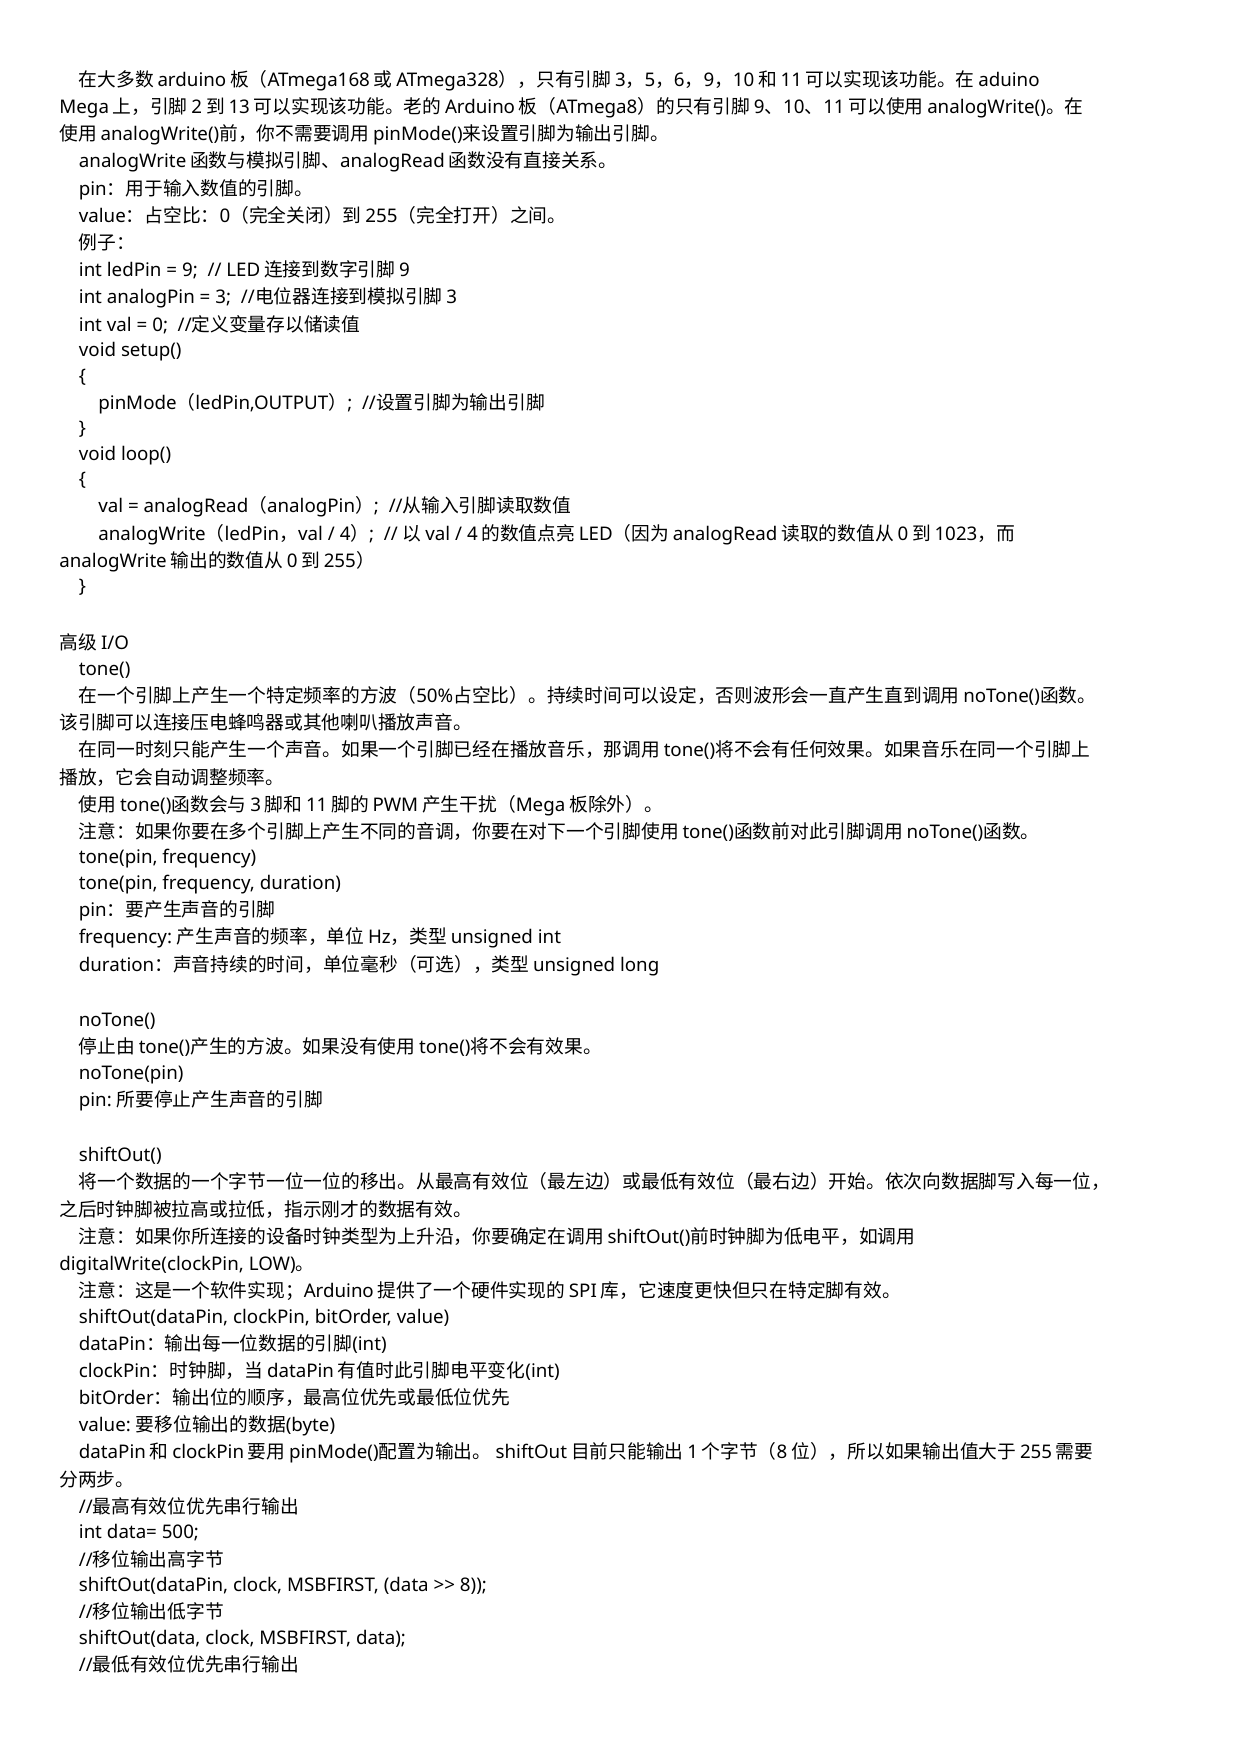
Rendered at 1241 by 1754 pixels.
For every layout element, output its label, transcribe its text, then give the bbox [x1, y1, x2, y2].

text shiftOut(data, clock, MSBFIRST, data); [59, 1624, 1094, 1650]
text 在同一时刻只能产生一个声音。如果一个引脚已经在播放音乐，那调用tone()将不会有任何效果。如果音乐在同一个引脚上播放，它会自动调整频率。 [59, 735, 1094, 789]
text int ledPin = 9; // LED连接到数字引脚9 [59, 255, 1094, 282]
text //最高有效位优先串行输出 [59, 1492, 1094, 1519]
text shiftOut() [59, 1141, 1094, 1167]
text //移位输出高字节 [59, 1544, 1094, 1571]
text duration：声音持续的时间，单位毫秒（可选），类型unsigned long [59, 949, 1094, 976]
text analogWrite（ledPin，val / 4）; // 以val / 4的数值点亮LED（因为analogRead读取的数值从0到1023，而analogWrite输出的数值从0到255） [59, 518, 1094, 573]
text int data= 500; [59, 1519, 1094, 1544]
text 在大多数arduino板（ATmega168或ATmega328），只有引脚3，5，6，9，10和11可以实现该功能。在aduino Mega上，引脚2到13可以实现该功能。老的Arduino板（ATmega8）的只有引脚9、10、11可以使用analogWrite()。在使用analogWrite()前，你不需要调用pinMode()来设置引脚为输出引脚。 [59, 64, 1094, 146]
text pin: 所要停止产生声音的引脚 [59, 1084, 1094, 1112]
text noTone(pin) [59, 1059, 1094, 1084]
text void setup() [59, 336, 1094, 362]
text //移位输出低字节 [59, 1597, 1094, 1624]
text clockPin：时钟脚，当dataPin有值时此引脚电平变化(int) [59, 1356, 1094, 1383]
text shiftOut(dataPin, clockPin, bitOrder, value) [59, 1303, 1094, 1328]
text dataPin和clockPin要用pinMode()配置为输出。 shiftOut目前只能输出1个字节（8位），所以如果输出值大于255需要分两步。 [59, 1437, 1094, 1492]
text 高级 I/O [59, 628, 1094, 655]
text } [59, 573, 1094, 598]
text 在一个引脚上产生一个特定频率的方波（50%占空比）。持续时间可以设定，否则波形会一直产生直到调用noTone()函数。该引脚可以连接压电蜂鸣器或其他喇叭播放声音。 [59, 681, 1094, 735]
text shiftOut(dataPin, clock, MSBFIRST, (data >> 8)); [59, 1571, 1094, 1597]
text bitOrder：输出位的顺序，最高位优先或最低位优先 [59, 1383, 1094, 1410]
text 注意：如果你要在多个引脚上产生不同的音调，你要在对下一个引脚使用tone()函数前对此引脚调用noTone()函数。 [59, 817, 1094, 844]
text frequency: 产生声音的频率，单位Hz，类型unsigned int [59, 922, 1094, 949]
text int val = 0; //定义变量存以储读值 [59, 309, 1094, 336]
text value: 要移位输出的数据(byte) [59, 1410, 1094, 1437]
text tone(pin, frequency, duration) [59, 869, 1094, 895]
text value：占空比：0（完全关闭）到255（完全打开）之间。 [59, 200, 1094, 228]
text void loop() [59, 440, 1094, 466]
text 使用tone()函数会与3脚和11脚的PWM产生干扰（Mega板除外）。 [59, 789, 1094, 817]
text pin：要产生声音的引脚 [59, 895, 1094, 922]
text 将一个数据的一个字节一位一位的移出。从最高有效位（最左边）或最低有效位（最右边）开始。依次向数据脚写入每一位，之后时钟脚被拉高或拉低，指示刚才的数据有效。 [59, 1167, 1094, 1221]
text dataPin：输出每一位数据的引脚(int) [59, 1328, 1094, 1356]
text noTone() [59, 1006, 1094, 1032]
text 注意：如果你所连接的设备时钟类型为上升沿，你要确定在调用shiftOut()前时钟脚为低电平，如调用digitalWrite(clockPin, LOW)。 [59, 1221, 1094, 1276]
text analogWrite函数与模拟引脚、analogRead函数没有直接关系。 [59, 146, 1094, 173]
text tone() [59, 655, 1094, 681]
text val = analogRead（analogPin）; //从输入引脚读取数值 [59, 491, 1094, 518]
text { [59, 466, 1094, 491]
text pin：用于输入数值的引脚。 [59, 173, 1094, 200]
text pinMode（ledPin,OUTPUT）; //设置引脚为输出引脚 [59, 387, 1094, 414]
text 例子： [59, 228, 1094, 255]
text tone(pin, frequency) [59, 844, 1094, 869]
text 注意：这是一个软件实现；Arduino提供了一个硬件实现的SPI库，它速度更快但只在特定脚有效。 [59, 1276, 1094, 1303]
text int analogPin = 3; //电位器连接到模拟引脚3 [59, 282, 1094, 309]
text { [59, 362, 1094, 387]
text //最低有效位优先串行输出 [59, 1650, 1094, 1677]
text 停止由tone()产生的方波。如果没有使用tone()将不会有效果。 [59, 1032, 1094, 1059]
text } [59, 414, 1094, 440]
